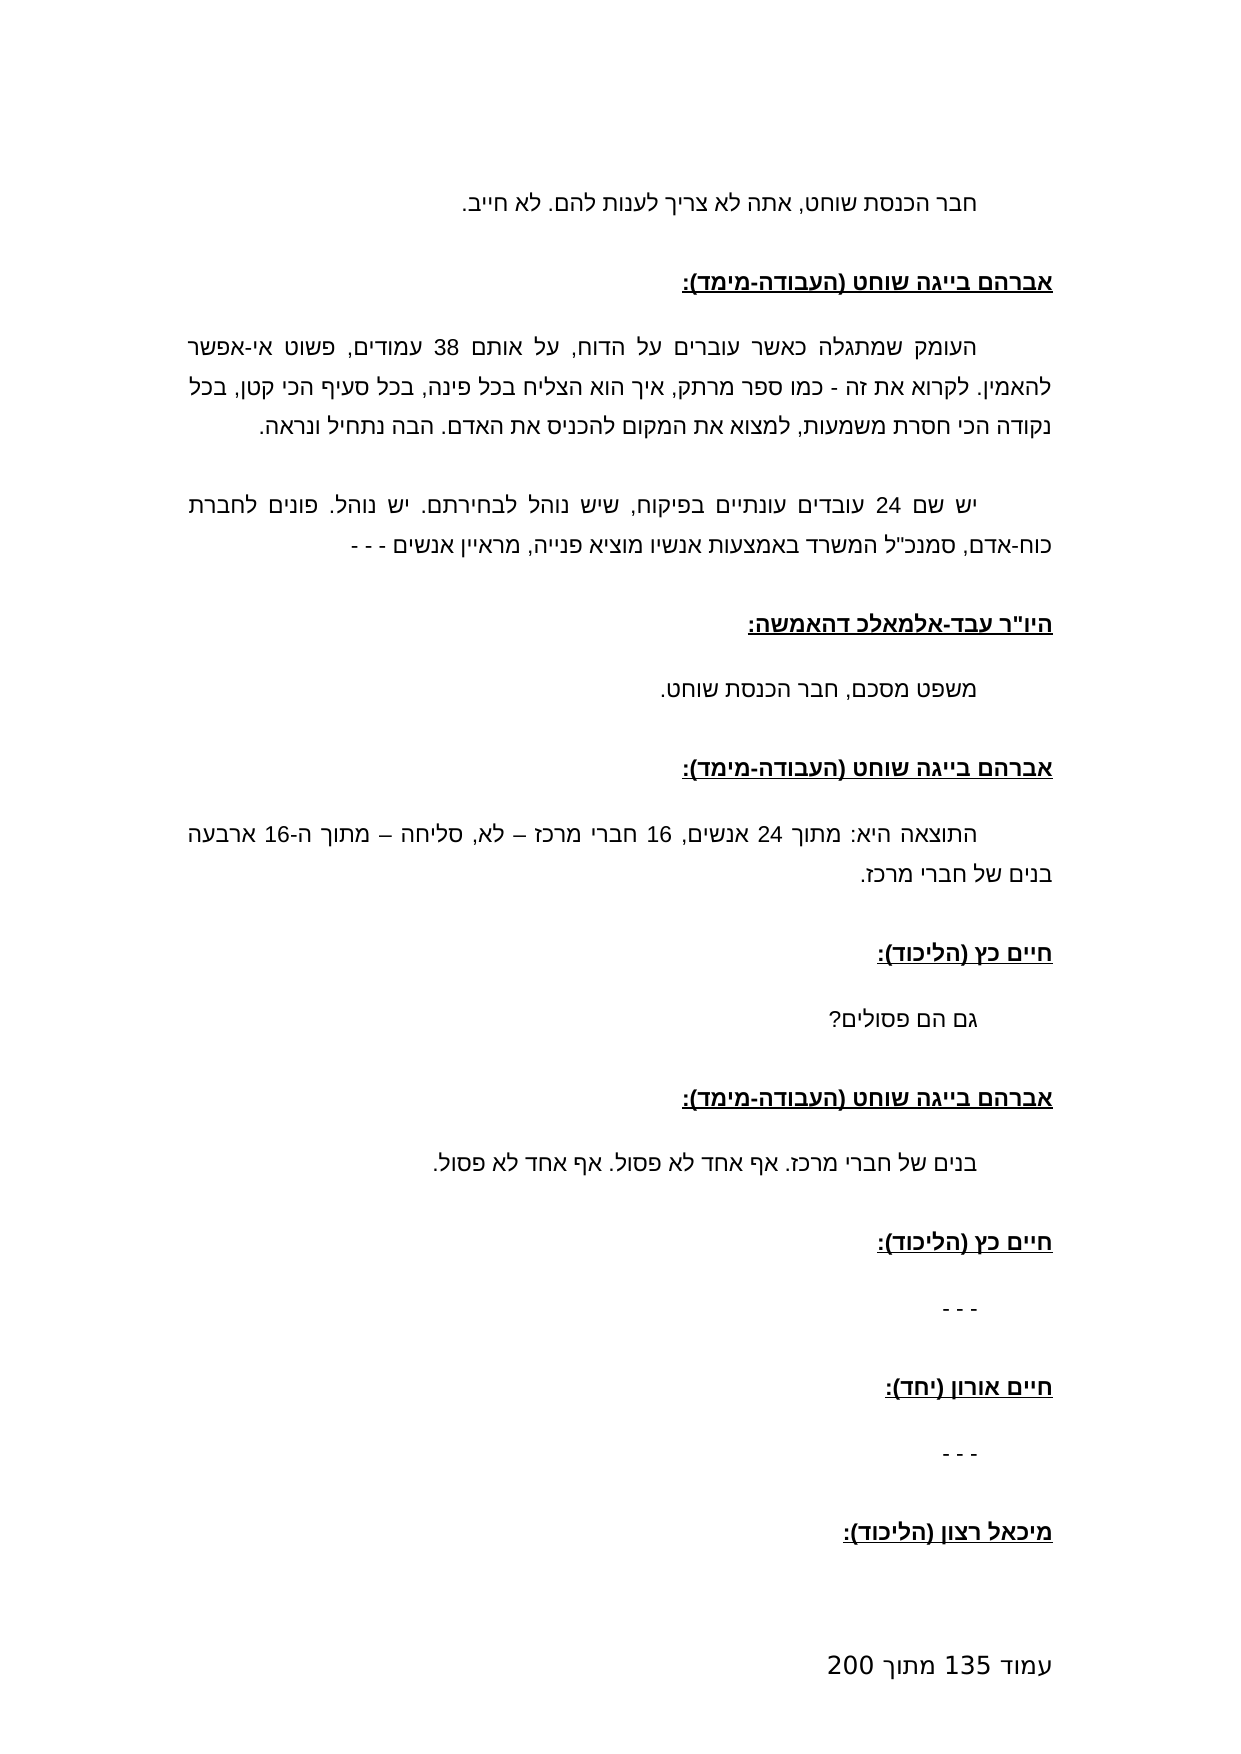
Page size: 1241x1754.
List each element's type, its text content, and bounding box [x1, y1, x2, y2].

text - - - [187, 1295, 1053, 1321]
text חיים אורון (יחד): [187, 1374, 1053, 1400]
text - - - [187, 1440, 1053, 1466]
text אברהם בייגה שוחט (העבודה-מימד): [187, 755, 1053, 782]
text היו"ר עבד-אלמאלכ דהאמשה: [187, 611, 1053, 637]
text התוצאה היא: מתוך 24 אנשים, 16 חברי מרכז – לא, סליחה – מתוך ה-16 ארבעה בנים של חברי מרכז. [187, 821, 1053, 887]
text מיכאל רצון (הליכוד): [187, 1519, 1053, 1545]
text יש שם 24 עובדים עונתיים בפיקוח, שיש נוהל לבחירתם. יש נוהל. פונים לחברת כוח-אדם, סמנכ"ל המשרד באמצעות אנשיו מוציא פנייה, מראיין אנשים - - - [187, 492, 1053, 558]
text העומק שמתגלה כאשר עוברים על הדוח, על אותם 38 עמודים, פשוט אי-אפשר להאמין. לקרוא את זה - כמו ספר מרתק, איך הוא הצליח בכל פינה, בכל סעיף הכי קטן, בכל נקודה הכי חסרת משמעות, למצוא את המקום להכניס את האדם. הבה נתחיל ונראה. [187, 334, 1053, 439]
text משפט מסכם, חבר הכנסת שוחט. [187, 676, 1053, 703]
text אברהם בייגה שוחט (העבודה-מימד): [187, 268, 1053, 295]
text בנים של חברי מרכז. אף אחד לא פסול. אף אחד לא פסול. [187, 1150, 1053, 1177]
text גם הם פסולים? [187, 1006, 1053, 1032]
text חיים כץ (הליכוד): [187, 1229, 1053, 1256]
text חיים כץ (הליכוד): [187, 940, 1053, 966]
text אברהם בייגה שוחט (העבודה-מימד): [187, 1084, 1053, 1111]
text חבר הכנסת שוחט, אתה לא צריך לענות להם. לא חייב. [187, 189, 1053, 216]
